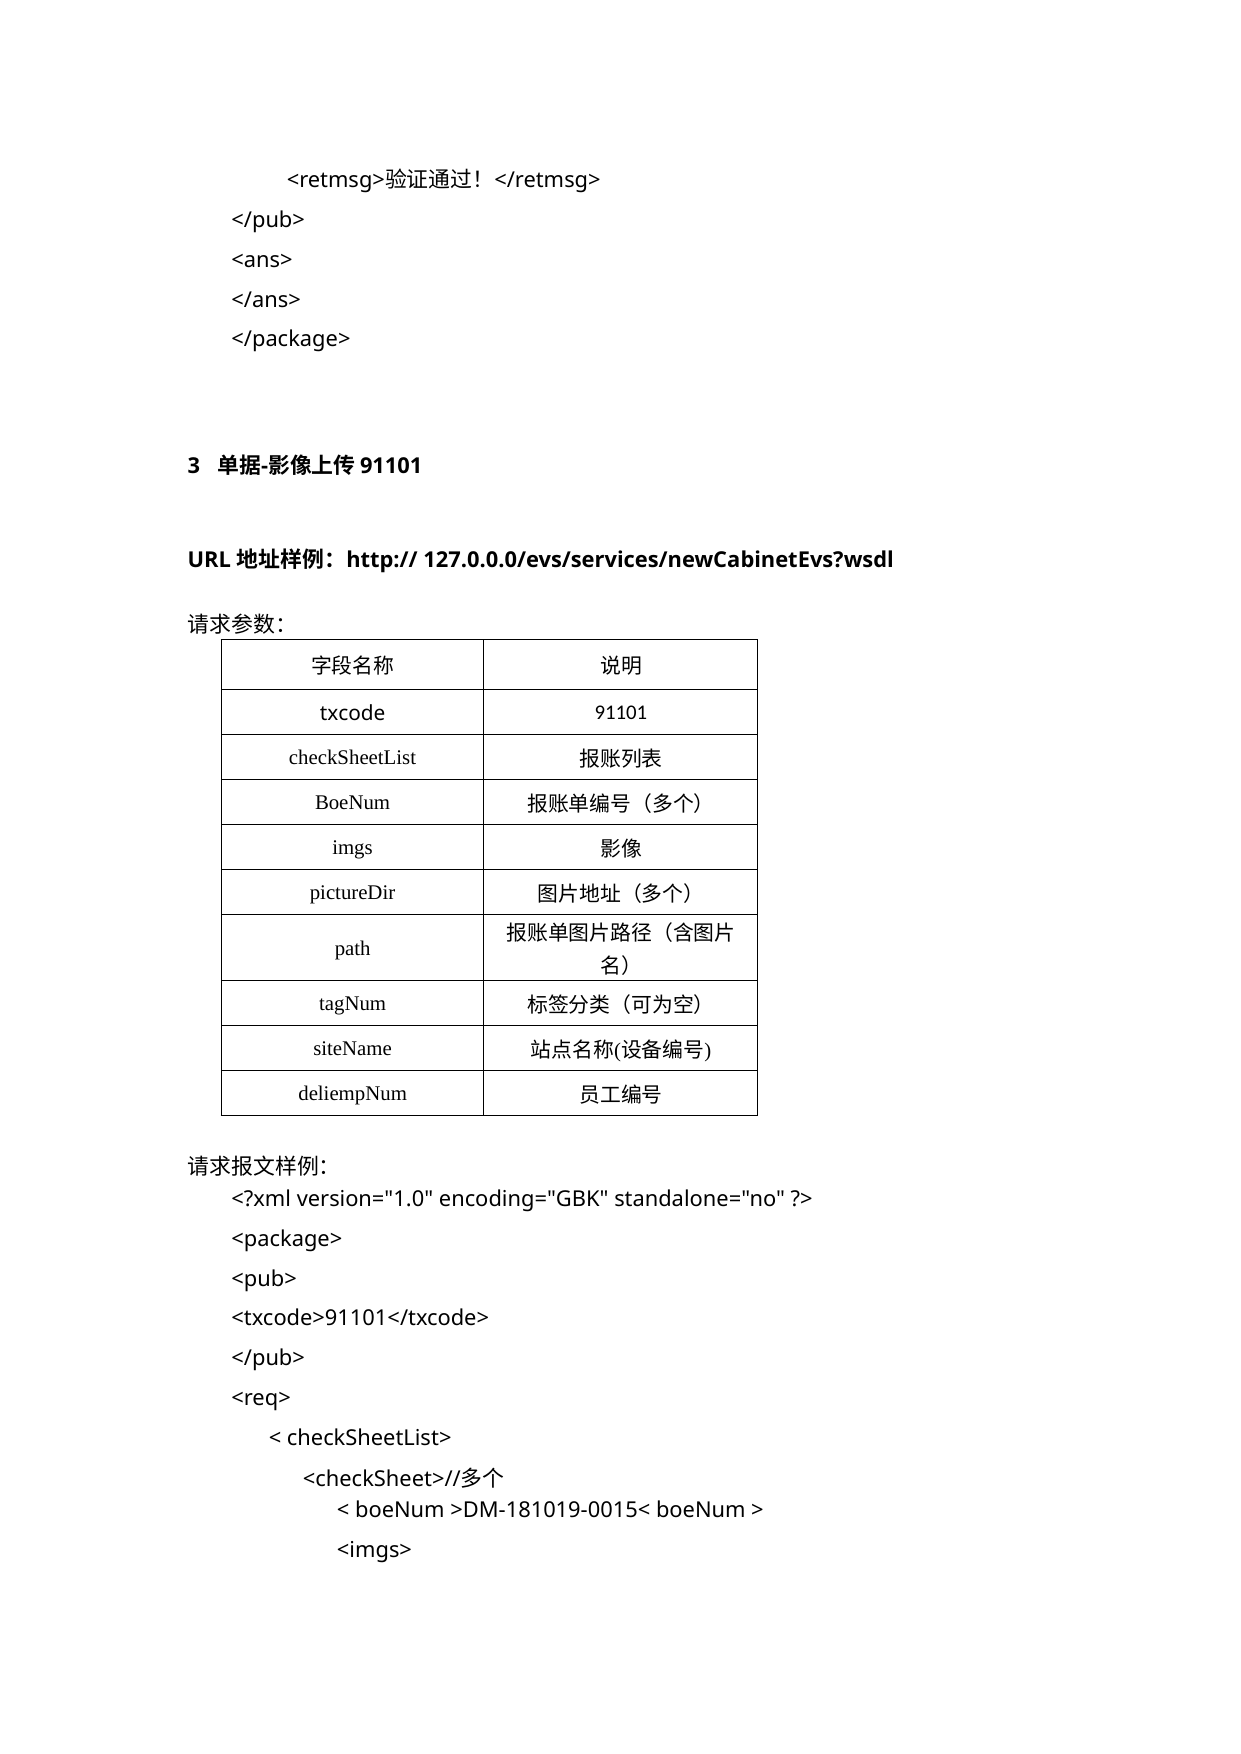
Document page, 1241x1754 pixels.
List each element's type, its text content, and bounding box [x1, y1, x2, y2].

text <imgs> [254, 1533, 1053, 1566]
text </pub> [187, 1341, 1053, 1373]
text <txcode>91101</txcode> [187, 1301, 1053, 1333]
table_cell 站点名称(设备编号) [484, 1026, 757, 1070]
text 请求参数： [187, 607, 1053, 639]
table_header 字段名称 [222, 640, 483, 689]
text <req> [187, 1381, 1053, 1413]
text <checkSheet>//多个 [254, 1461, 1053, 1493]
table_cell 影像 [484, 825, 757, 869]
table_cell checkSheetList [222, 735, 483, 779]
text <retmsg>验证通过！</retmsg> [243, 162, 1053, 194]
subtitle 单据-影像上传91101 [187, 448, 1053, 480]
table_cell pictureDir [222, 870, 483, 914]
table_header 说明 [484, 640, 757, 689]
text </ans> [187, 282, 1053, 315]
table_cell 报账单图片路径（含图片名） [484, 915, 757, 980]
table_cell 员工编号 [484, 1071, 757, 1115]
text <?xml version="1.0" encoding="GBK" standalone="no" ?> [187, 1181, 1053, 1214]
table_cell txcode [222, 690, 483, 734]
table_cell siteName [222, 1026, 483, 1070]
text URL 地址样例：http:// 127.0.0.0/evs/services/newCabinetEvs?wsdl [187, 542, 1053, 574]
table_cell 标签分类（可为空） [484, 981, 757, 1025]
table_cell 报账单编号（多个） [484, 780, 757, 824]
text < checkSheetList> [254, 1421, 1053, 1453]
table_cell deliempNum [222, 1071, 483, 1115]
text <ans> [187, 242, 1053, 275]
table_cell tagNum [222, 981, 483, 1025]
text 请求报文样例： [187, 1149, 1053, 1181]
text <package> [187, 1221, 1053, 1254]
table_cell 报账列表 [484, 735, 757, 779]
table_cell 91101 [484, 690, 757, 734]
table_cell imgs [222, 825, 483, 869]
text < boeNum >DM-181019-0015< boeNum > [254, 1493, 1053, 1526]
table_cell BoeNum [222, 780, 483, 824]
table_cell 图片地址（多个） [484, 870, 757, 914]
table_cell path [222, 915, 483, 980]
text </pub> [187, 202, 1053, 235]
text </package> [187, 322, 1053, 354]
text <pub> [187, 1261, 1053, 1294]
